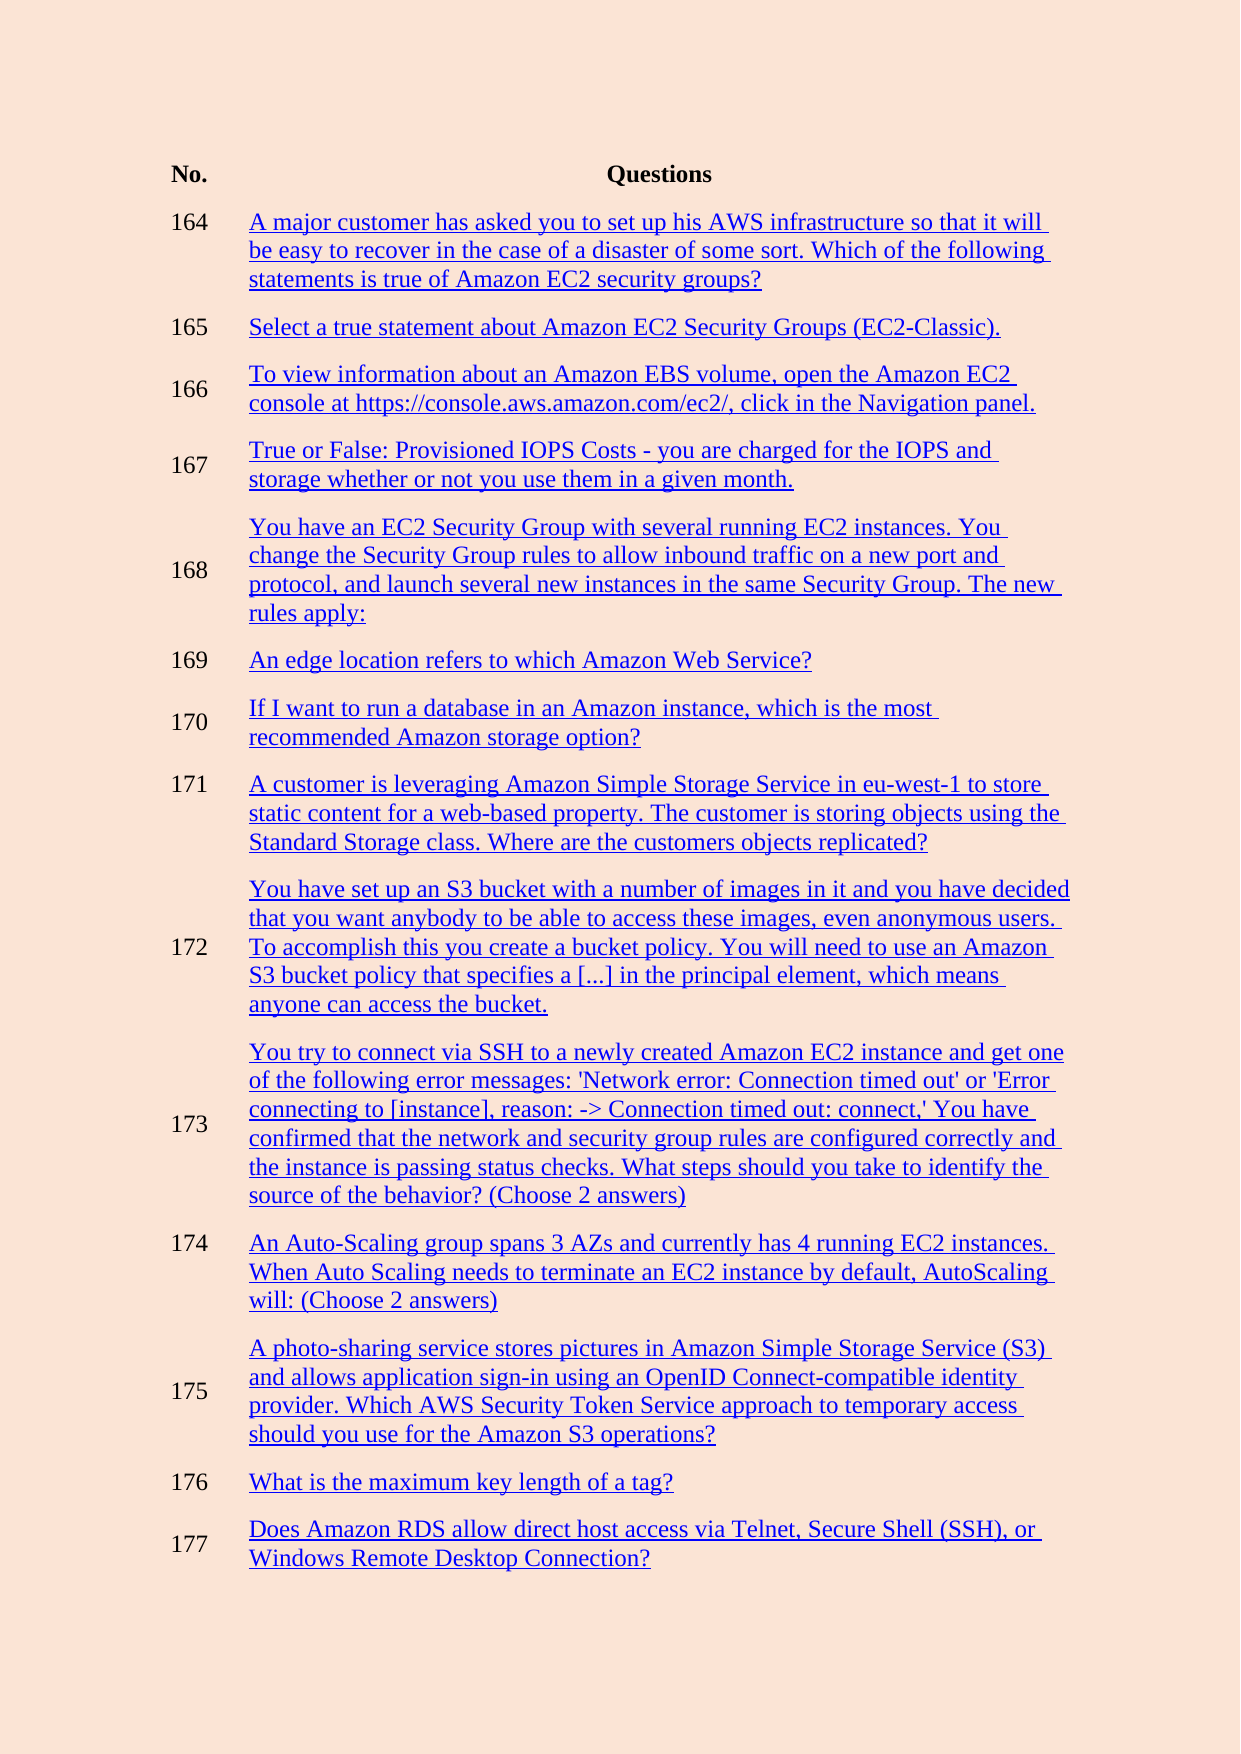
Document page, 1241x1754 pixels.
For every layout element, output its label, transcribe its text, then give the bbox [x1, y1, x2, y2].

table_cell If I want to run a database in an Amazon instance, which is the most recommended Amazon storage option? [228, 684, 1090, 760]
table_cell 176 [150, 1458, 228, 1505]
table_cell 174 [150, 1219, 228, 1324]
table_header Questions [228, 150, 1090, 197]
table_cell An Auto-Scaling group spans 3 AZs and currently has 4 running EC2 instances. When Auto Scaling needs to terminate an EC2 instance by default, AutoScaling will: (Choose 2 answers) [228, 1219, 1090, 1324]
table_cell To view information about an Amazon EBS volume, open the Amazon EC2 console at https://console.aws.amazon.com/ec2/, click in the Navigation panel. [228, 350, 1090, 426]
table_cell 172 [150, 865, 228, 1027]
table_cell 164 [150, 198, 228, 302]
table_cell 168 [150, 503, 228, 636]
table_cell 167 [150, 426, 228, 502]
table_cell True or False: Provisioned IOPS Costs - you are charged for the IOPS and storage whether or not you use them in a given month. [228, 426, 1090, 502]
table_header No. [150, 150, 228, 197]
table_cell Does Amazon RDS allow direct host access via Telnet, Secure Shell (SSH), or Windows Remote Desktop Connection? [228, 1505, 1090, 1581]
table_cell Select a true statement about Amazon EC2 Security Groups (EC2-Classic). [228, 303, 1090, 350]
table_cell A photo-sharing service stores pictures in Amazon Simple Storage Service (S3) and allows application sign-in using an OpenID Connect-compatible identity provider. Which AWS Security Token Service approach to temporary access should you use for the Amazon S3 operations? [228, 1324, 1090, 1457]
table_cell What is the maximum key length of a tag? [228, 1458, 1090, 1505]
table_cell 169 [150, 636, 228, 684]
table_cell 170 [150, 684, 228, 760]
table_cell You have an EC2 Security Group with several running EC2 instances. You change the Security Group rules to allow inbound traffic on a new port and protocol, and launch several new instances in the same Security Group. The new rules apply: [228, 503, 1090, 636]
table_cell 165 [150, 303, 228, 350]
table_cell A customer is leveraging Amazon Simple Storage Service in eu-west-1 to store static content for a web-based property. The customer is storing objects using the Standard Storage class. Where are the customers objects replicated? [228, 760, 1090, 865]
table_cell You try to connect via SSH to a newly created Amazon EC2 instance and get one of the following error messages: 'Network error: Connection timed out' or 'Error connecting to [instance], reason: -> Connection timed out: connect,' You have confirmed that the network and security group rules are configured correctly and the instance is passing status checks. What steps should you take to identify the source of the behavior? (Choose 2 answers) [228, 1028, 1090, 1219]
table_cell 173 [150, 1028, 228, 1219]
table_cell 171 [150, 760, 228, 865]
table_cell An edge location refers to which Amazon Web Service? [228, 636, 1090, 684]
table_cell 175 [150, 1324, 228, 1457]
table_cell A major customer has asked you to set up his AWS infrastructure so that it will be easy to recover in the case of a disaster of some sort. Which of the following statements is true of Amazon EC2 security groups? [228, 198, 1090, 302]
table_cell You have set up an S3 bucket with a number of images in it and you have decided that you want anybody to be able to access these images, even anonymous users. To accomplish this you create a bucket policy. You will need to use an Amazon S3 bucket policy that specifies a [...] in the principal element, which means anyone can access the bucket. [228, 865, 1090, 1027]
table_cell 166 [150, 350, 228, 426]
table_cell 177 [150, 1505, 228, 1581]
